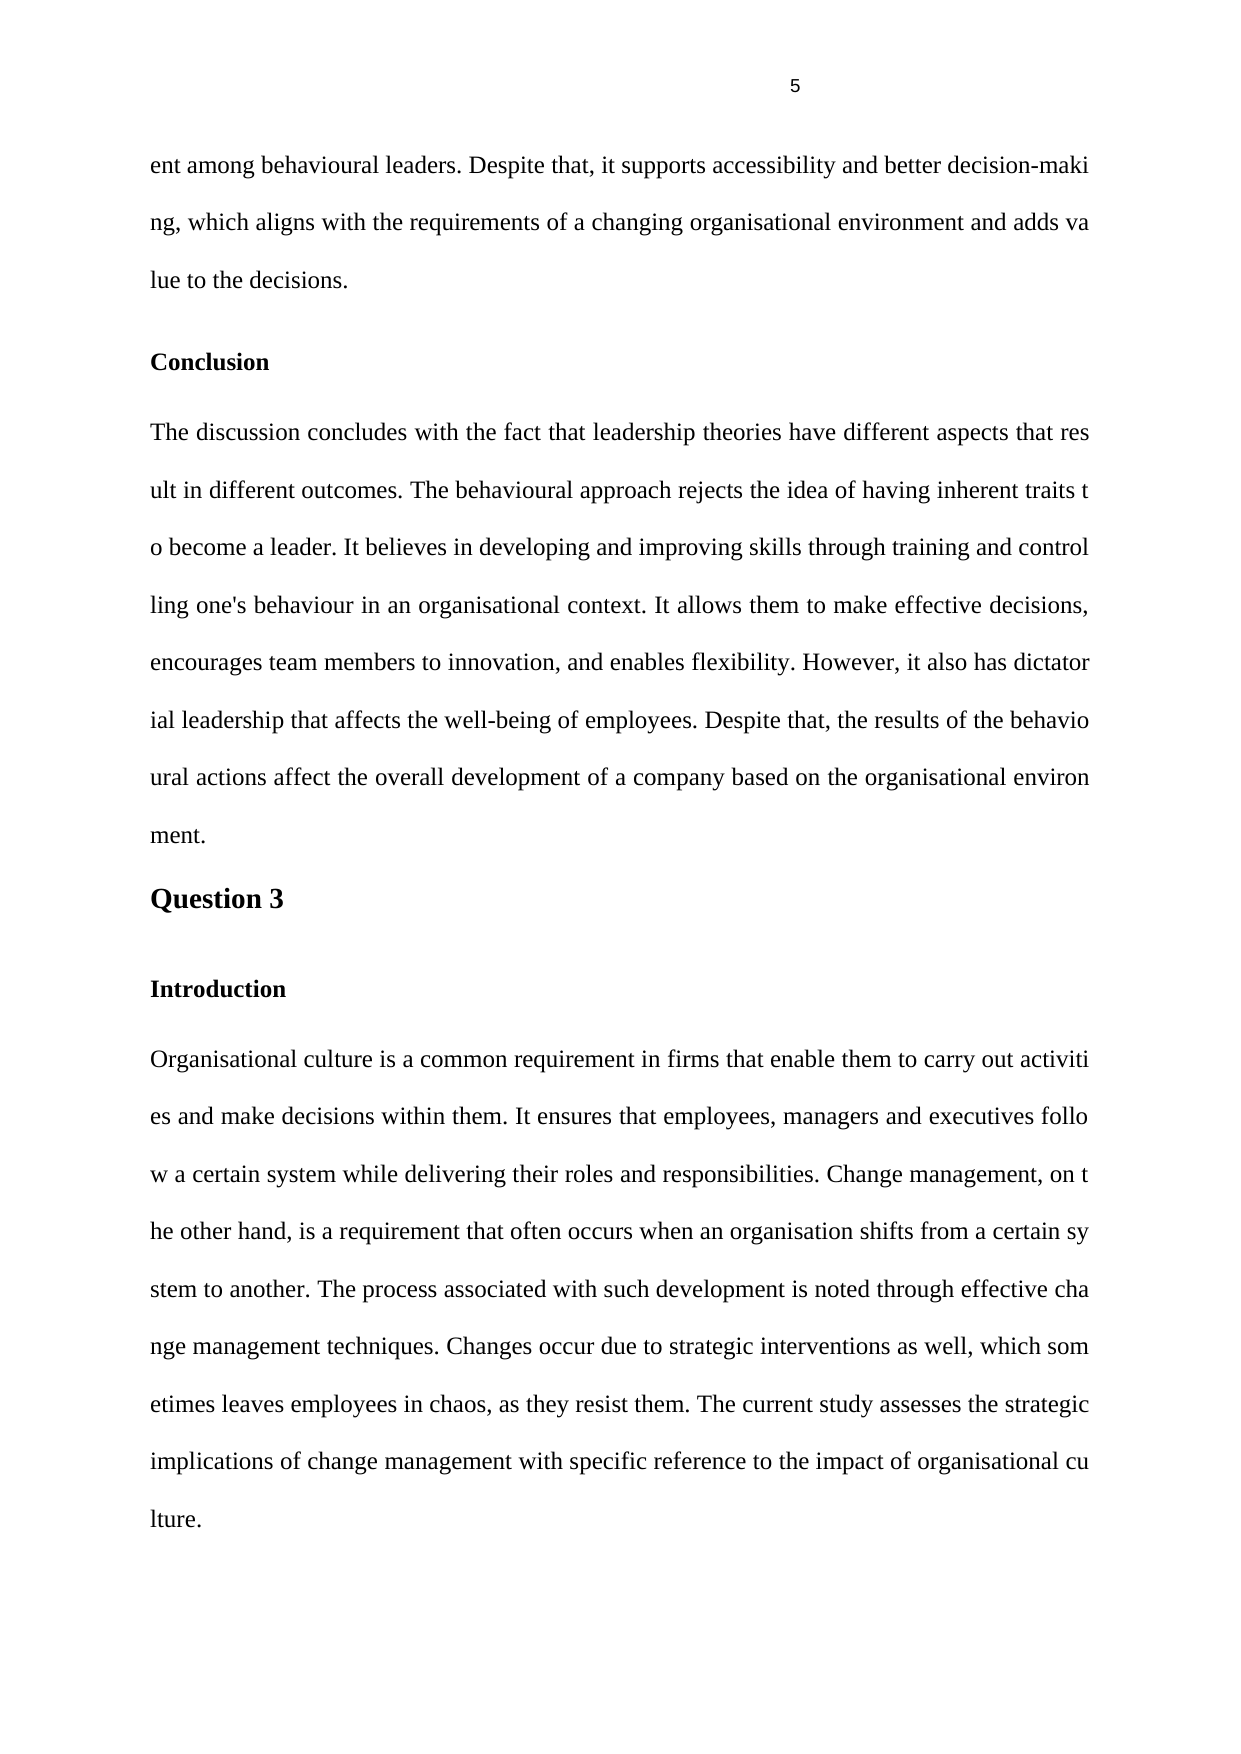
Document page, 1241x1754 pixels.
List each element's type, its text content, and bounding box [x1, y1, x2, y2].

subtitle Question 3 [150, 882, 1090, 915]
subtitle Introduction [150, 974, 1090, 1002]
text Organisational culture is a common requirement in firms that enable them to carry out activities and make decisions within them. It ensures that employees, managers and executives follow a certain system while delivering their roles and responsibilities. Change management, on the other hand, is a requirement that often occurs when an organisation shifts from a certain system to another. The process associated with such development is noted through effective change management techniques. Changes occur due to strategic interventions as well, which sometimes leaves employees in chaos, as they resist them. The current study assesses the strategic implications of change management with specific reference to the impact of organisational culture. [150, 1044, 1090, 1532]
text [150, 150, 1090, 294]
subtitle Conclusion [150, 347, 1090, 376]
text The discussion concludes with the fact that leadership theories have different aspects that result in different outcomes. The behavioural approach rejects the idea of having inherent traits to become a leader. It believes in developing and improving skills through training and controlling one's behaviour in an organisational context. It allows them to make effective decisions, encourages team members to innovation, and enables flexibility. However, it also has dictatorial leadership that affects the well-being of employees. Despite that, the results of the behavioural actions affect the overall development of a company based on the organisational environment. [150, 417, 1090, 849]
